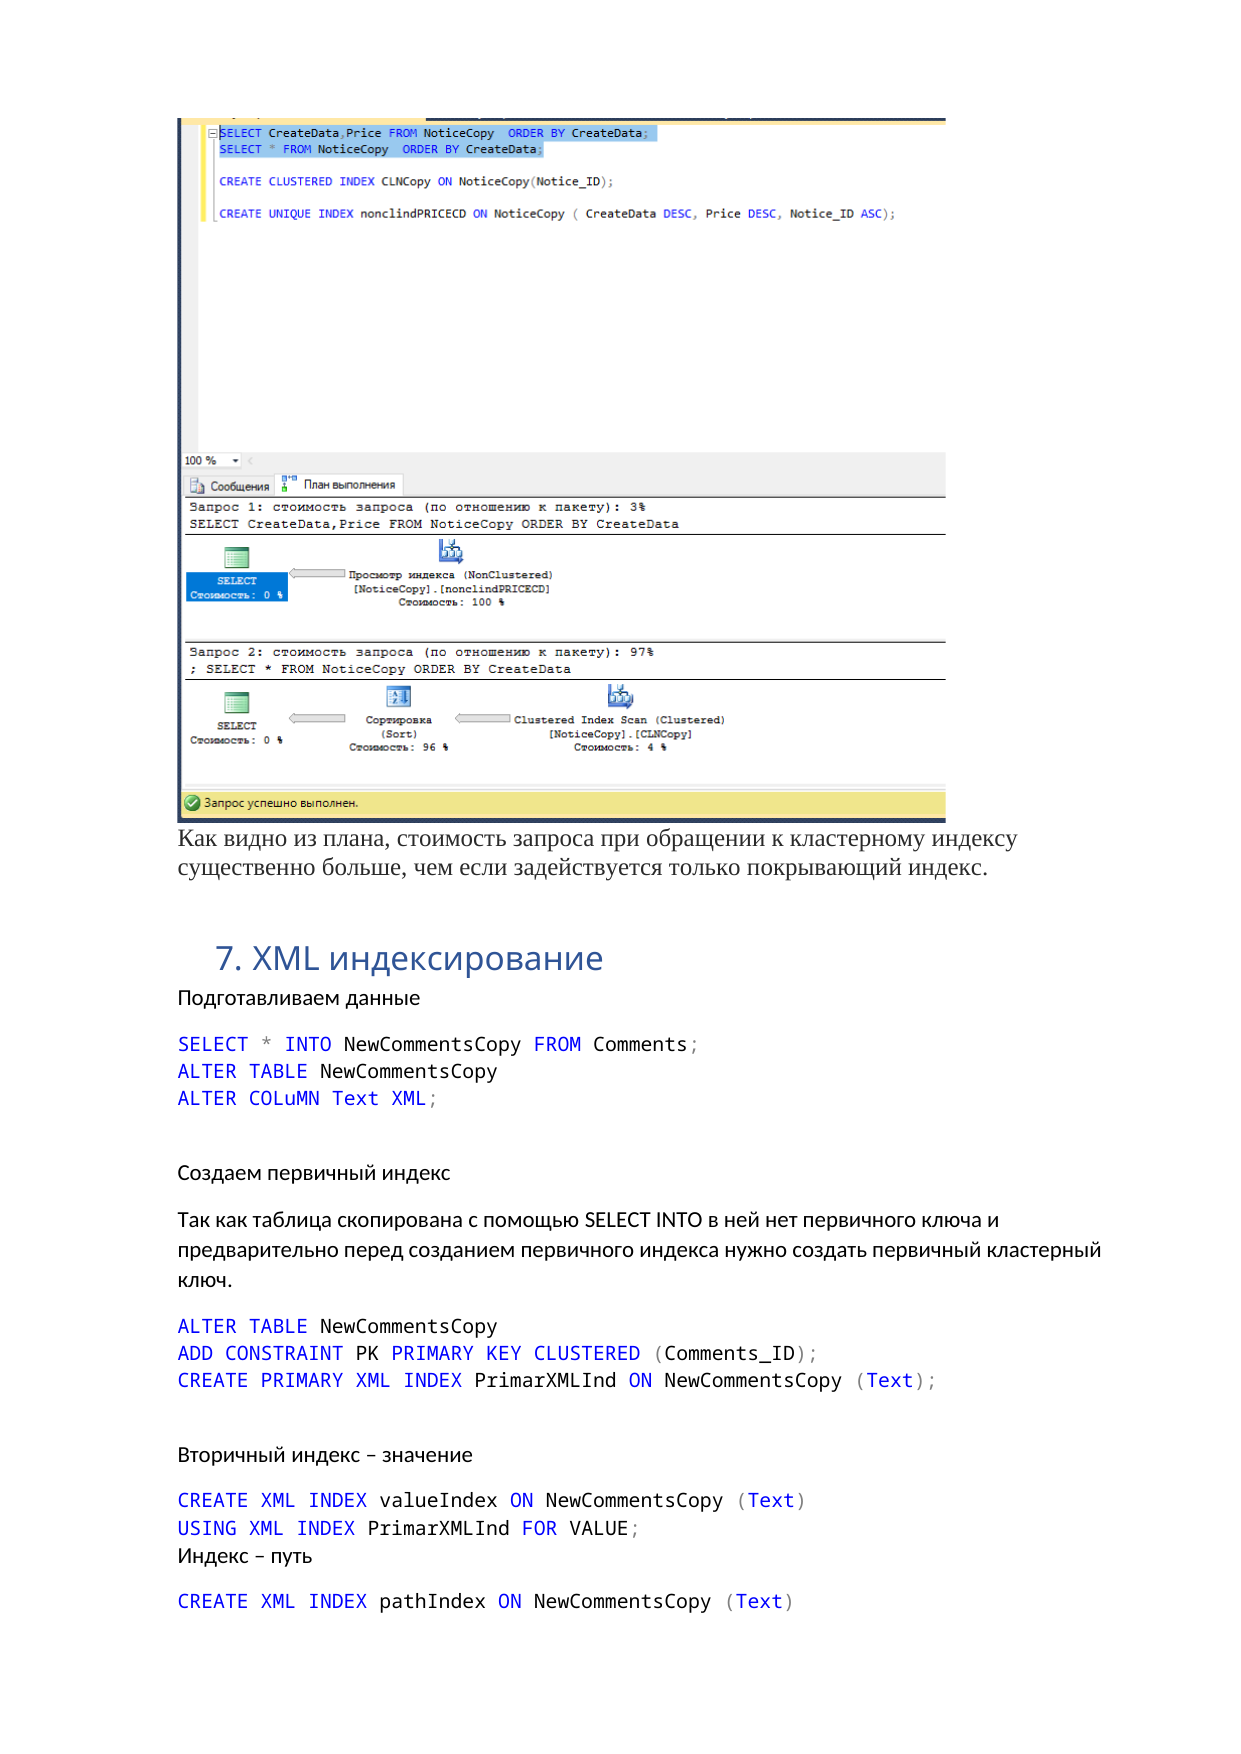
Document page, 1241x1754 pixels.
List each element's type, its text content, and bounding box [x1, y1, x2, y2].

text USING XML INDEX PrimarXMLInd FOR VALUE; [177, 1514, 1152, 1541]
text CREATE XML INDEX valueIndex ON NewCommentsCopy (Text) [177, 1487, 1152, 1514]
text ALTER TABLE NewCommentsCopy [177, 1312, 1152, 1339]
text CREATE PRIMARY XML INDEX PrimarXMLInd ON NewCommentsCopy (Text); [177, 1366, 1152, 1393]
text Подготавливаем данные [177, 983, 1152, 1011]
text Так как таблица скопирована с помощью SELECT INTO в ней нет первичного ключа и предварительно перед созданием первичного индекса нужно создать первичный кластерный ключ. [177, 1205, 1152, 1293]
text Создаем первичный индекс [177, 1158, 1152, 1186]
text Как видно из плана, стоимость запроса при обращении к кластерному индексу существенно больше, чем если задействуется только покрывающий индекс. [177, 823, 1152, 881]
picture [177, 118, 946, 823]
text ADD CONSTRAINT PK PRIMARY KEY CLUSTERED (Comments_ID); [177, 1339, 1152, 1366]
subtitle XML индексирование [215, 934, 1152, 980]
text Вторичный индекс – значение [177, 1440, 1152, 1468]
text ALTER TABLE NewCommentsCopy [177, 1057, 1152, 1084]
text CREATE XML INDEX pathIndex ON NewCommentsCopy (Text) [177, 1588, 1152, 1614]
text SELECT * INTO NewCommentsCopy FROM Comments; [177, 1030, 1152, 1057]
text Индекс – путь [177, 1541, 1152, 1569]
text ALTER COLuMN Text XML; [177, 1084, 1152, 1111]
